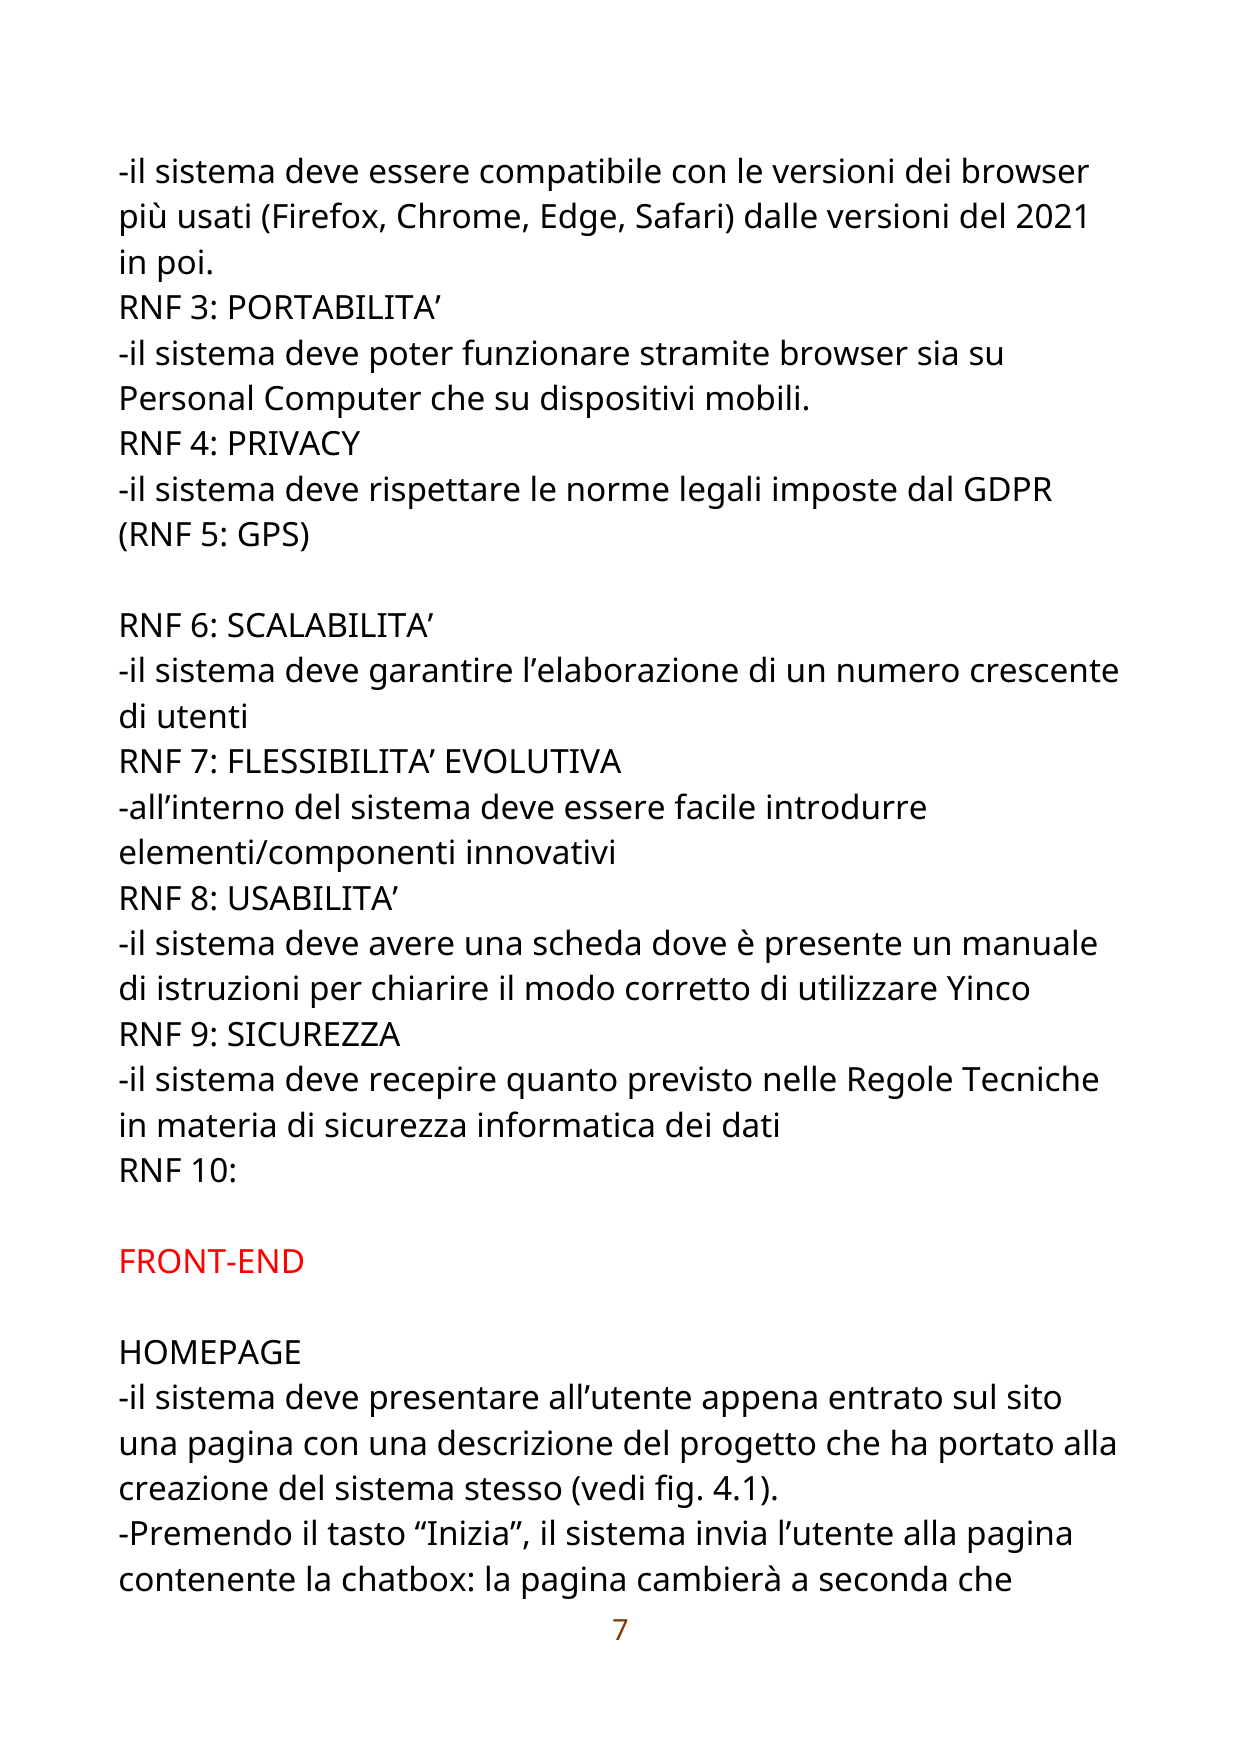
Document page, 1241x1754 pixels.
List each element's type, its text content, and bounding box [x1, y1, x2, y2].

text RNF 4: PRIVACY [118, 420, 1122, 466]
text RNF 8: USABILITA’ [118, 874, 1122, 920]
text -il sistema deve rispettare le norme legali imposte dal GDPR [118, 466, 1122, 511]
text -il sistema deve essere compatibile con le versioni dei browser più usati (Firefox, Chrome, Edge, Safari) dalle versioni del 2021 in poi. [118, 148, 1122, 284]
text (RNF 5: GPS) [118, 511, 1122, 556]
text RNF 10: [118, 1147, 1122, 1192]
text RNF 7: FLESSIBILITA’ EVOLUTIVA [118, 738, 1122, 783]
text -il sistema deve garantire l’elaborazione di un numero crescente di utenti [118, 647, 1122, 738]
text -il sistema deve poter funzionare stramite browser sia su Personal Computer che su dispositivi mobili. [118, 329, 1122, 420]
text -il sistema deve recepire quanto previsto nelle Regole Tecniche in materia di sicurezza informatica dei dati [118, 1056, 1122, 1147]
text RNF 6: SCALABILITA’ [118, 602, 1122, 647]
text -il sistema deve avere una scheda dove è presente un manuale di istruzioni per chiarire il modo corretto di utilizzare Yinco [118, 920, 1122, 1011]
text FRONT-END [118, 1238, 1122, 1283]
text HOMEPAGE [118, 1328, 1122, 1374]
text -all’interno del sistema deve essere facile introdurre elementi/componenti innovativi [118, 783, 1122, 874]
text RNF 3: PORTABILITA’ [118, 284, 1122, 329]
text RNF 9: SICUREZZA [118, 1011, 1122, 1056]
text -il sistema deve presentare all’utente appena entrato sul sito una pagina con una descrizione del progetto che ha portato alla creazione del sistema stesso (vedi fig. 4.1). [118, 1374, 1122, 1510]
